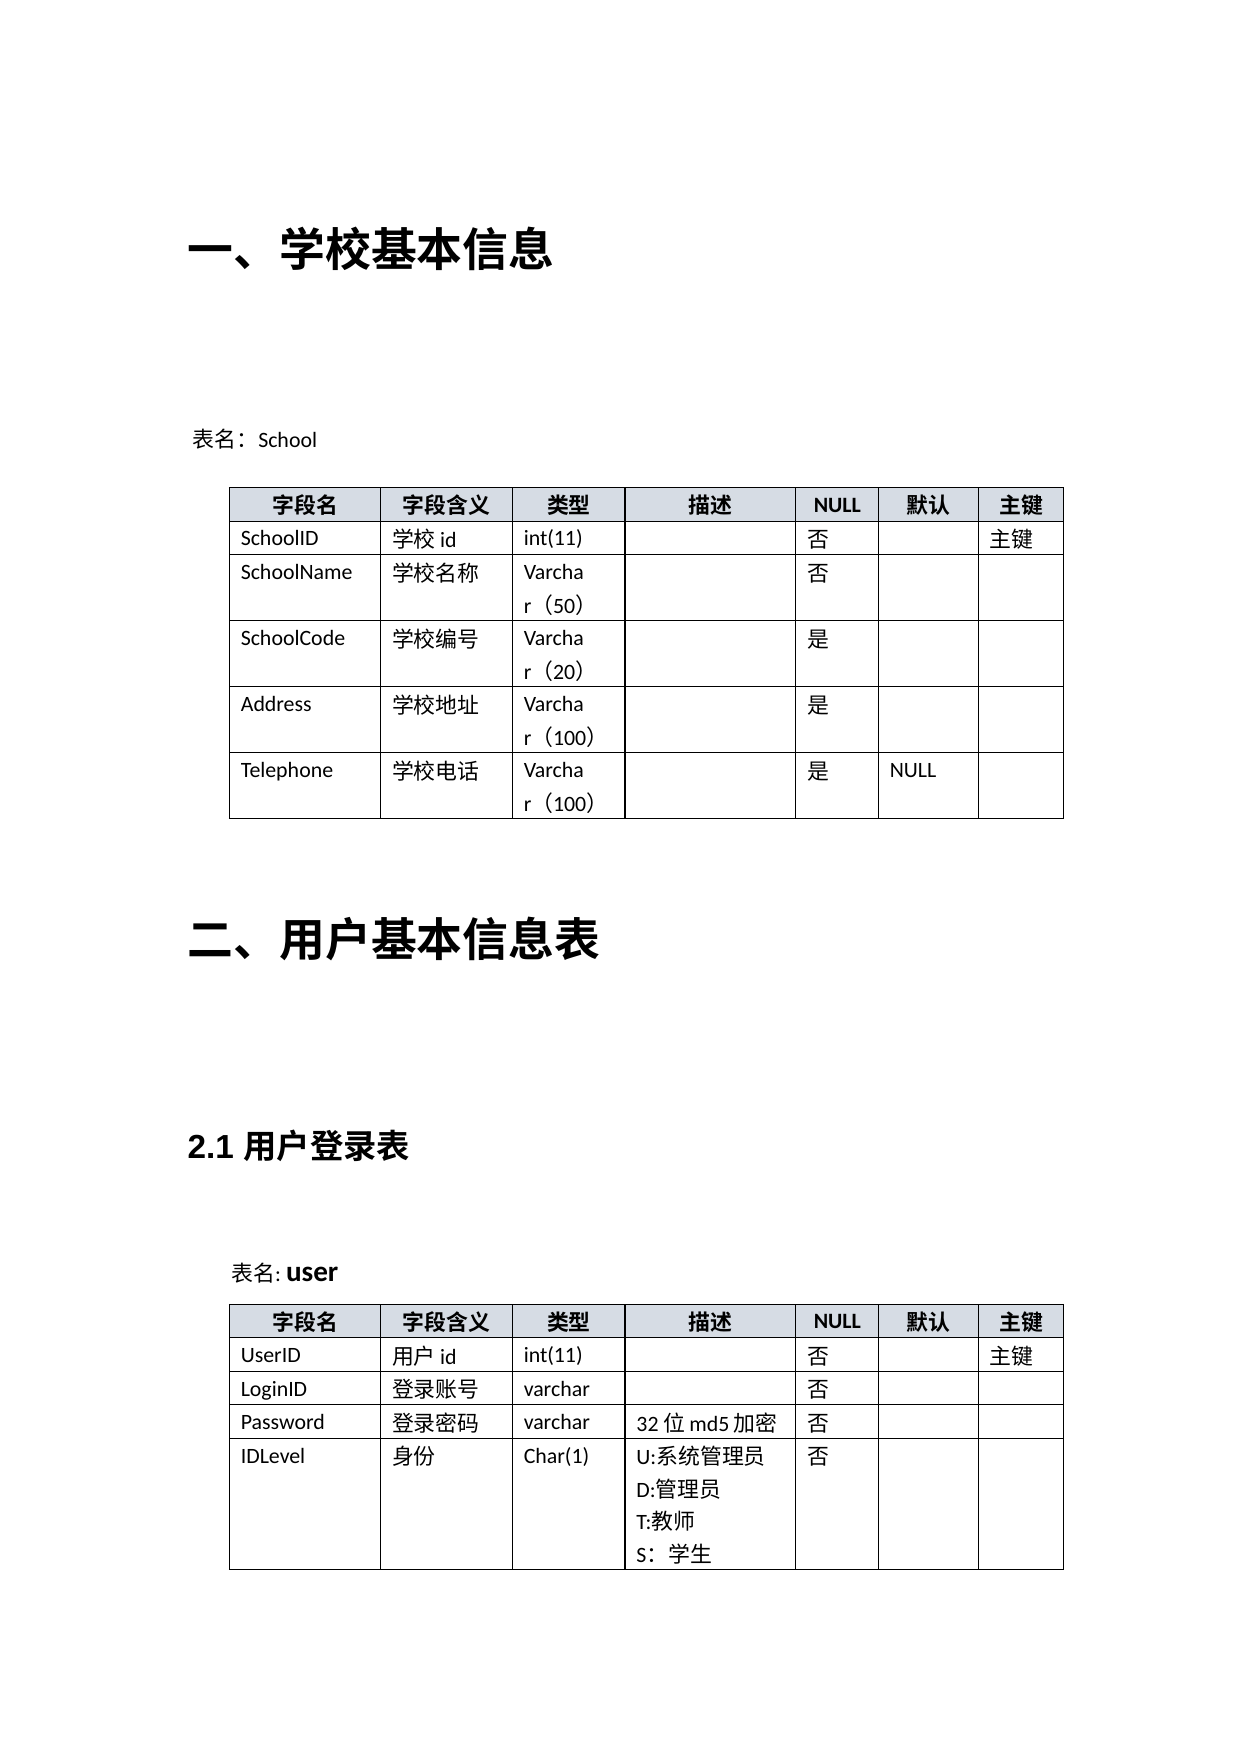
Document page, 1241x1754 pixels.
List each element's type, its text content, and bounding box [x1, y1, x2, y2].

table_cell [879, 687, 978, 752]
table_cell [626, 687, 795, 752]
table_cell [879, 555, 978, 620]
table_cell 学校名称 [381, 555, 512, 620]
table_cell [879, 621, 978, 686]
subtitle 二、用户基本信息表 [187, 887, 1053, 985]
table_cell IDLevel [230, 1439, 380, 1569]
table_header NULL [796, 488, 878, 521]
table_cell [979, 621, 1063, 686]
table_cell [626, 1372, 795, 1404]
table_cell [879, 1372, 978, 1404]
table_cell [626, 621, 795, 686]
table_header 字段含义 [381, 1305, 512, 1337]
table_cell 身份 [381, 1439, 512, 1569]
table_header 字段含义 [381, 488, 512, 521]
table_cell [979, 753, 1063, 818]
table_cell NULL [879, 753, 978, 818]
table_header 描述 [626, 1305, 795, 1337]
table_cell varchar [513, 1372, 624, 1404]
table_cell Varchar（100） [513, 687, 624, 752]
table_cell Password [230, 1405, 380, 1438]
table_cell 主键 [979, 522, 1063, 554]
table_cell 是 [796, 687, 878, 752]
table_cell U:系统管理员 D:管理员 T:教师 S：学生 [626, 1439, 795, 1569]
table_cell [626, 555, 795, 620]
table_cell SchoolName [230, 555, 380, 620]
table_header 默认 [879, 488, 978, 521]
text 表名：School [187, 422, 1053, 454]
table_cell [979, 687, 1063, 752]
table_header 主键 [979, 488, 1063, 521]
table_cell Varchar（20） [513, 621, 624, 686]
table_header 字段名 [230, 1305, 380, 1337]
list 表名: user [187, 1239, 1053, 1304]
table_cell Telephone [230, 753, 380, 818]
table_cell [626, 1338, 795, 1371]
table_cell 否 [796, 1338, 878, 1371]
table_header 字段名 [230, 488, 380, 521]
table_cell UserID [230, 1338, 380, 1371]
subtitle 2.1 用户登录表 [187, 1112, 1053, 1177]
table_header NULL [796, 1305, 878, 1337]
table_cell [979, 1372, 1063, 1404]
table_cell LoginID [230, 1372, 380, 1404]
table_cell varchar [513, 1405, 624, 1438]
table_cell [626, 522, 795, 554]
table_cell 学校地址 [381, 687, 512, 752]
table_cell [879, 1405, 978, 1438]
table_cell 登录密码 [381, 1405, 512, 1438]
table_cell 否 [796, 522, 878, 554]
table_cell 学校编号 [381, 621, 512, 686]
table_cell [979, 1439, 1063, 1569]
table_cell [879, 1338, 978, 1371]
table_cell [626, 753, 795, 818]
table_cell 学校电话 [381, 753, 512, 818]
table_cell 主键 [979, 1338, 1063, 1371]
table_cell SchoolID [230, 522, 380, 554]
table_cell 登录账号 [381, 1372, 512, 1404]
table_header 类型 [513, 488, 624, 521]
table_cell [979, 1405, 1063, 1438]
table_cell 否 [796, 1439, 878, 1569]
table_header 默认 [879, 1305, 978, 1337]
table_header 描述 [626, 488, 795, 521]
table_cell int(11) [513, 1338, 624, 1371]
table_cell Varchar（50） [513, 555, 624, 620]
table_cell SchoolCode [230, 621, 380, 686]
table_cell 是 [796, 753, 878, 818]
table_cell 否 [796, 555, 878, 620]
subtitle 学校基本信息 [187, 197, 1053, 295]
table_cell 32位md5加密 [626, 1405, 795, 1438]
table_cell Address [230, 687, 380, 752]
table_cell [879, 1439, 978, 1569]
table_cell [979, 555, 1063, 620]
table_cell 学校id [381, 522, 512, 554]
table_cell Char(1) [513, 1439, 624, 1569]
table_cell int(11) [513, 522, 624, 554]
table_header 主键 [979, 1305, 1063, 1337]
table_cell 是 [796, 621, 878, 686]
table_cell 否 [796, 1372, 878, 1404]
table_cell [879, 522, 978, 554]
table_cell 用户id [381, 1338, 512, 1371]
table_cell Varchar（100） [513, 753, 624, 818]
table_header 类型 [513, 1305, 624, 1337]
table_cell 否 [796, 1405, 878, 1438]
